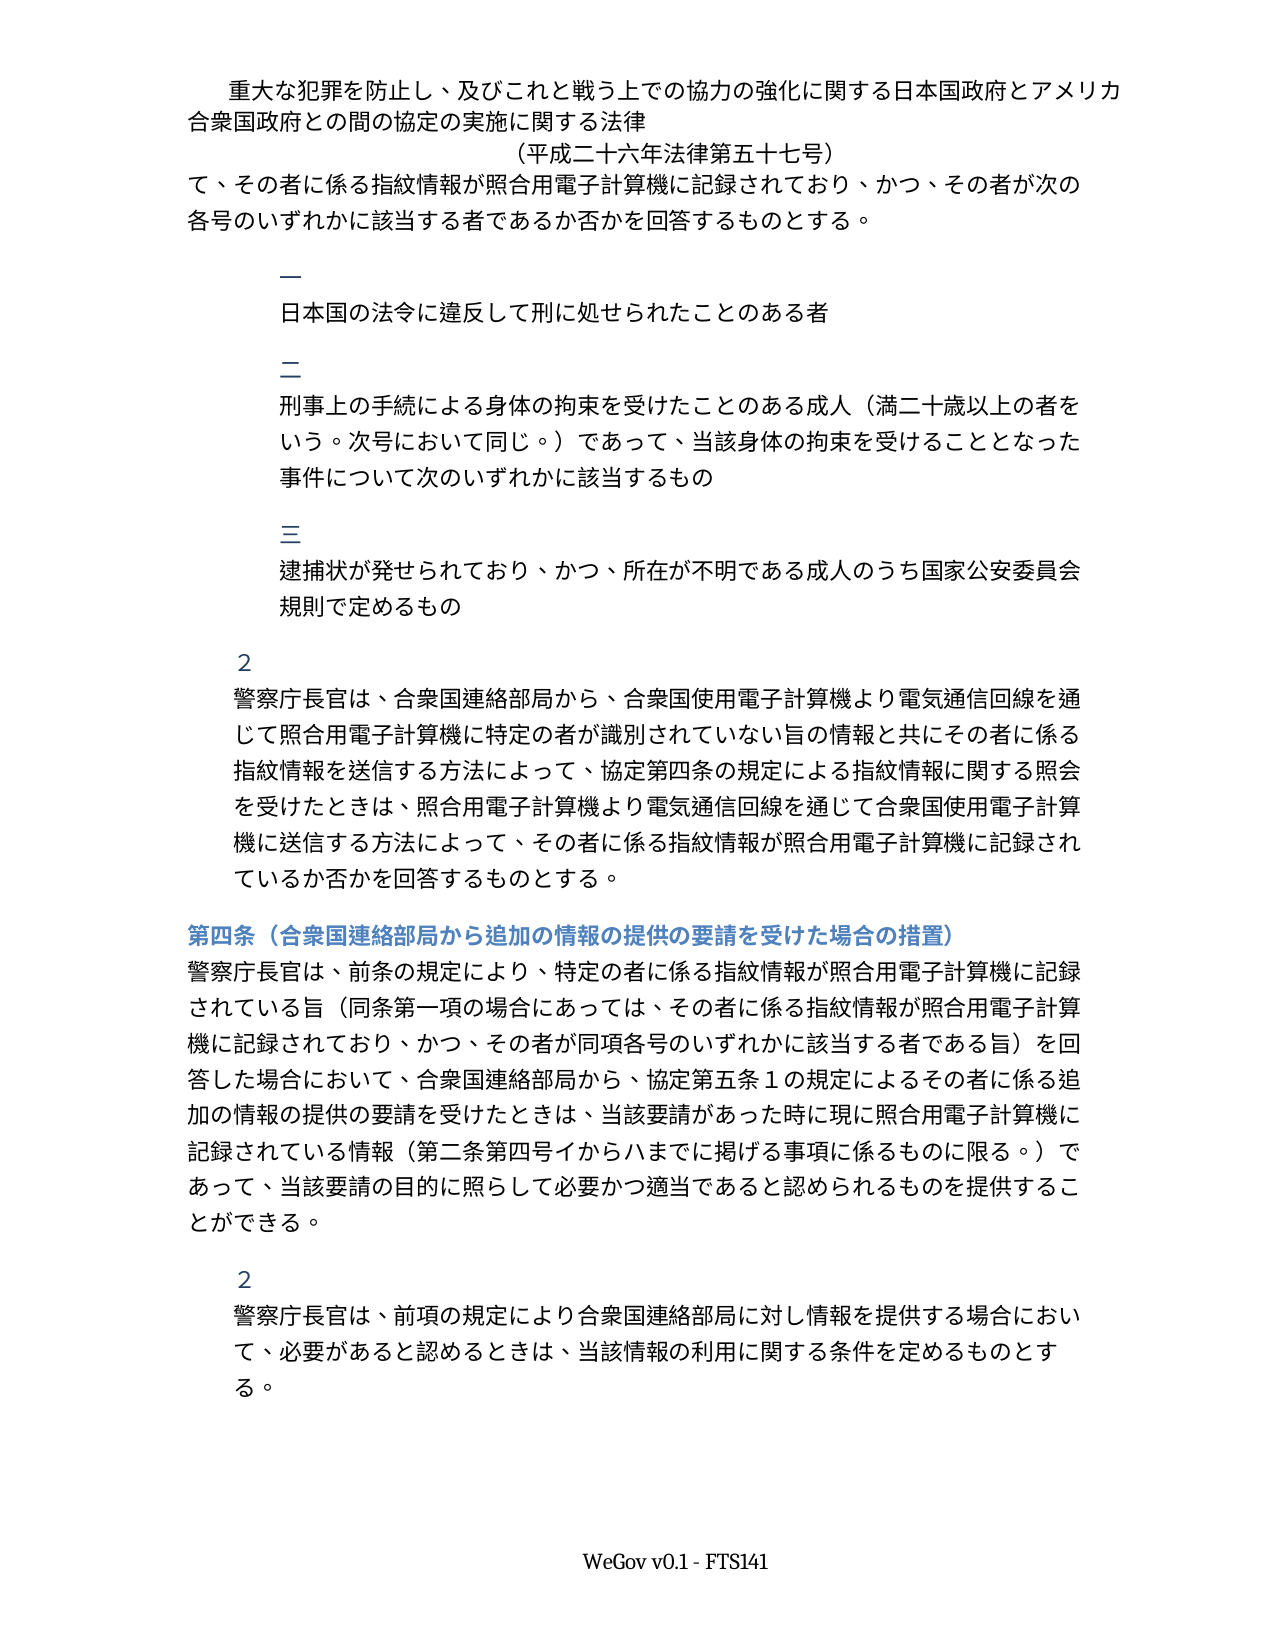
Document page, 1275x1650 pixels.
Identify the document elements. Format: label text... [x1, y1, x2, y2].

subtitle ２ [233, 1264, 1087, 1295]
subtitle 三 [279, 519, 1087, 550]
text 日本国の法令に違反して刑に処せられたことのある者 [279, 297, 1087, 329]
text 刑事上の手続による身体の拘束を受けたことのある成人（満二十歳以上の者をいう。次号において同じ。）であって、当該身体の拘束を受けることとなった事件について次のいずれかに該当するもの [279, 390, 1087, 493]
subtitle 二 [279, 354, 1087, 385]
text 逮捕状が発せられており、かつ、所在が不明である成人のうち国家公安委員会規則で定めるもの [279, 555, 1087, 622]
text 警察庁長官は、合衆国連絡部局から、合衆国使用電子計算機より電気通信回線を通じて照合用電子計算機に特定の者が識別されていない旨の情報と共にその者に係る指紋情報を送信する方法によって、協定第四条の規定による指紋情報に関する照会を受けたときは、照合用電子計算機より電気通信回線を通じて合衆国使用電子計算機に送信する方法によって、その者に係る指紋情報が照合用電子計算機に記録されているか否かを回答するものとする。 [233, 683, 1087, 894]
subtitle ２ [233, 647, 1087, 679]
subtitle 第四条（合衆国連絡部局から追加の情報の提供の要請を受けた場合の措置） [187, 920, 1087, 951]
subtitle 一 [279, 261, 1087, 293]
text 警察庁長官は、前項の規定により合衆国連絡部局に対し情報を提供する場合において、必要があると認めるときは、当該情報の利用に関する条件を定めるものとする。 [233, 1300, 1087, 1403]
